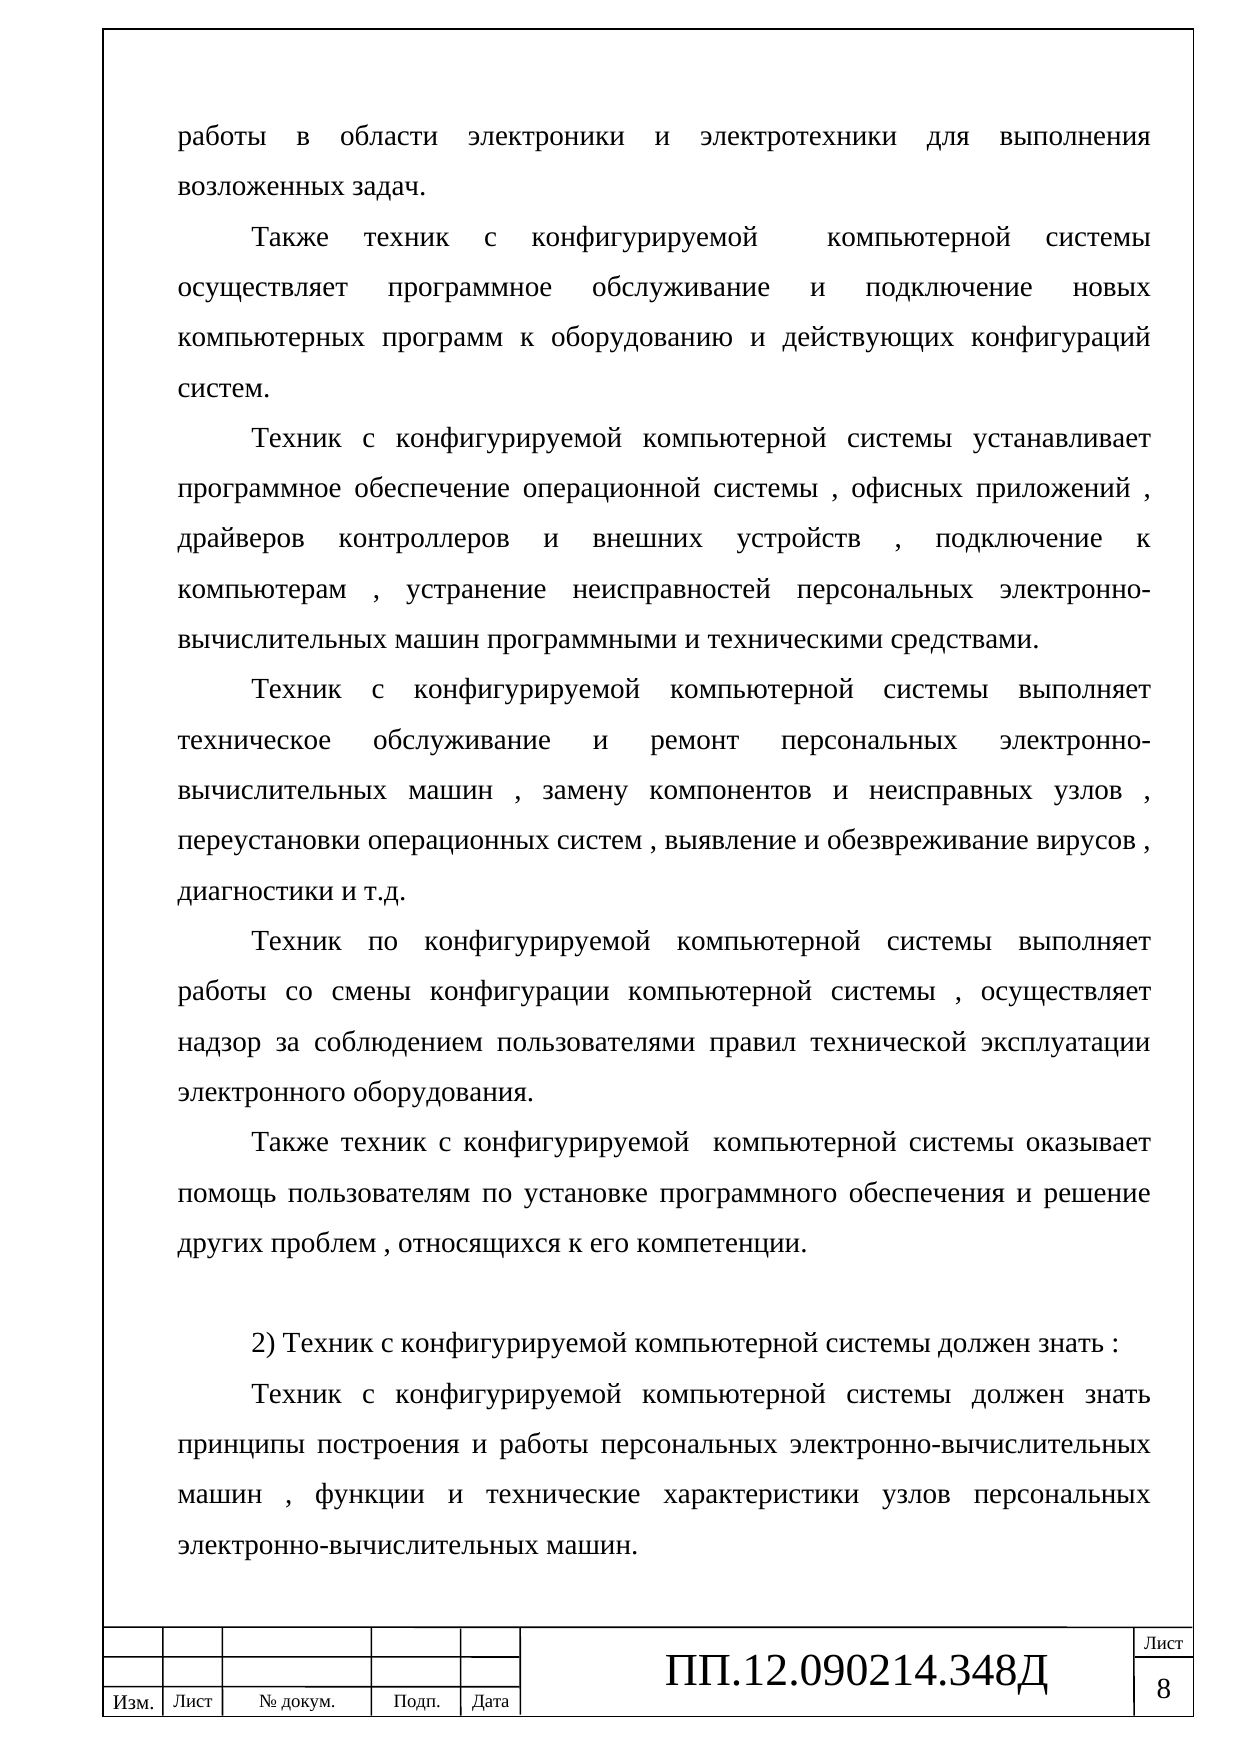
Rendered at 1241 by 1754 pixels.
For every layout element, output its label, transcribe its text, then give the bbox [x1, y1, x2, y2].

text Техник с конфигурируемой компьютерной системы должен знать принципы построения и работы персональных электронно-вычислительных машин , функции и технические характеристики узлов персональных электронно-вычислительных машин. [177, 1376, 1152, 1560]
text Также техник с конфигурируемой компьютерной системы осуществляет программное обслуживание и подключение новых компьютерных программ к оборудованию и действующих конфигураций систем. [177, 219, 1152, 403]
text Техник по конфигурируемой компьютерной системы выполняет работы со смены конфигурации компьютерной системы , осуществляет надзор за соблюдением пользователями правил технической эксплуатации электронного оборудования. [177, 923, 1152, 1108]
text Также техник с конфигурируемой компьютерной системы оказывает помощь пользователям по установке программного обеспечения и решение других проблем , относящихся к его компетенции. [177, 1124, 1152, 1258]
text 2) Техник с конфигурируемой компьютерной системы должен знать : [177, 1326, 1152, 1359]
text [177, 118, 1152, 202]
text Техник с конфигурируемой компьютерной системы устанавливает программное обеспечение операционной системы , офисных приложений , драйверов контроллеров и внешних устройств , подключение к компьютерам , устранение неисправностей персональных электронно-вычислительных машин программными и техническими средствами. [177, 420, 1152, 655]
text Техник с конфигурируемой компьютерной системы выполняет техническое обслуживание и ремонт персональных электронно-вычислительных машин , замену компонентов и неисправных узлов , переустановки операционных систем , выявление и обезвреживание вирусов , диагностики и т.д. [177, 672, 1152, 906]
